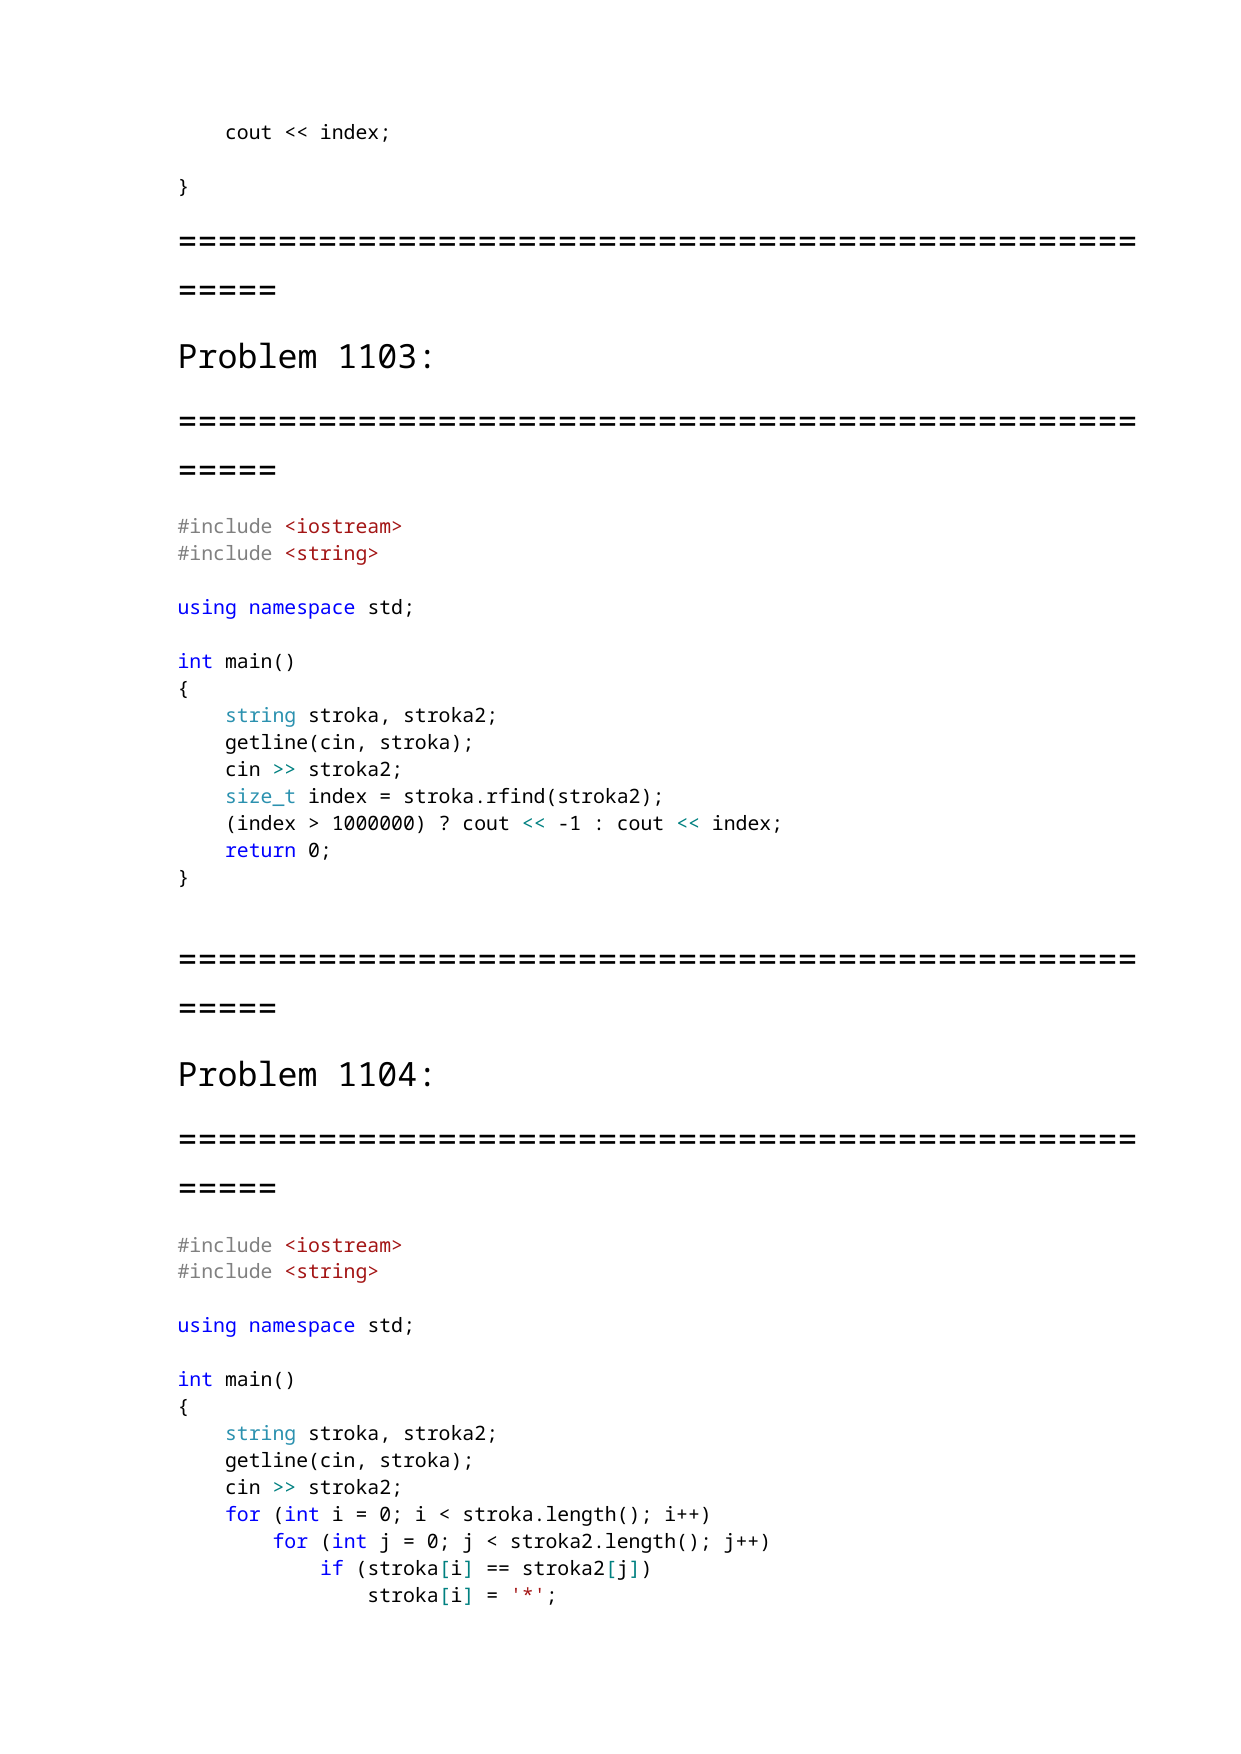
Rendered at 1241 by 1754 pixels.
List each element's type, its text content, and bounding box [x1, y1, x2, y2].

text cout << index; [177, 118, 1152, 145]
text { [177, 1393, 1152, 1420]
text ===================================================== [177, 1116, 1152, 1211]
text cin >> stroka2; [177, 1474, 1152, 1501]
text using namespace std; [177, 1312, 1152, 1339]
text ===================================================== [177, 936, 1152, 1030]
text ===================================================== [177, 398, 1152, 492]
text ===================================================== [177, 218, 1152, 312]
text for (int j = 0; j < stroka2.length(); j++) [177, 1528, 1152, 1554]
text if (stroka[i] == stroka2[j]) [177, 1554, 1152, 1582]
text int main() [177, 647, 1152, 674]
text Problem 1103: [177, 332, 1152, 378]
text stroka[i] = '*'; [177, 1582, 1152, 1608]
text return 0; [177, 836, 1152, 863]
text for (int i = 0; i < stroka.length(); i++) [177, 1501, 1152, 1528]
text #include <string> [177, 1258, 1152, 1285]
text int main() [177, 1366, 1152, 1393]
text #include <iostream> [177, 1231, 1152, 1258]
text using namespace std; [177, 593, 1152, 621]
text cin >> stroka2; [177, 755, 1152, 782]
text } [177, 863, 1152, 890]
text (index > 1000000) ? cout << -1 : cout << index; [177, 809, 1152, 836]
text } [177, 172, 1152, 199]
text string stroka, stroka2; [177, 701, 1152, 728]
text getline(cin, stroka); [177, 1447, 1152, 1474]
text #include <string> [177, 539, 1152, 567]
text size_t index = stroka.rfind(stroka2); [177, 782, 1152, 809]
text #include <iostream> [177, 513, 1152, 539]
text Problem 1104: [177, 1051, 1152, 1096]
text { [177, 674, 1152, 701]
text getline(cin, stroka); [177, 728, 1152, 755]
text string stroka, stroka2; [177, 1420, 1152, 1447]
